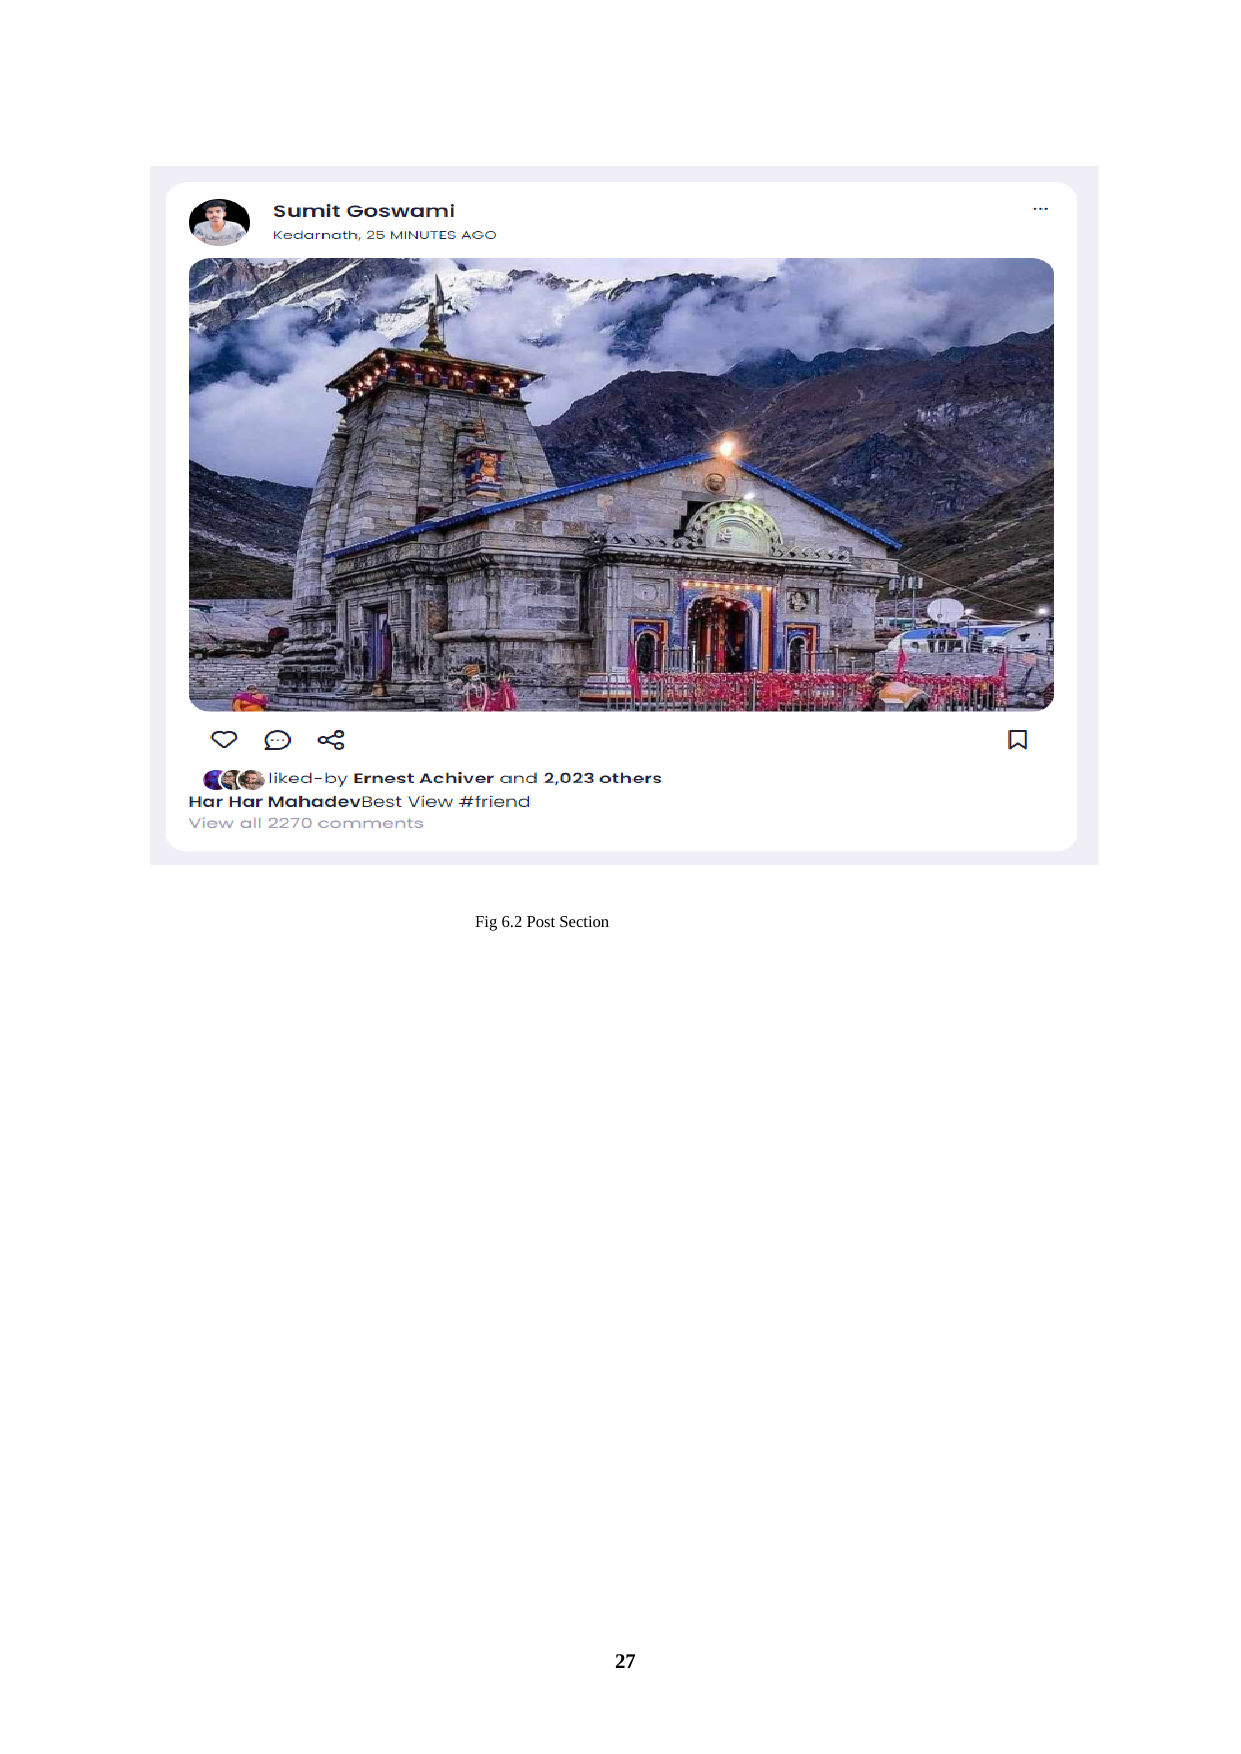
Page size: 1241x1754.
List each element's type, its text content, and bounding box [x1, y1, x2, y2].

text Fig 6.2 Post Section [150, 912, 1091, 931]
picture [150, 166, 1099, 865]
